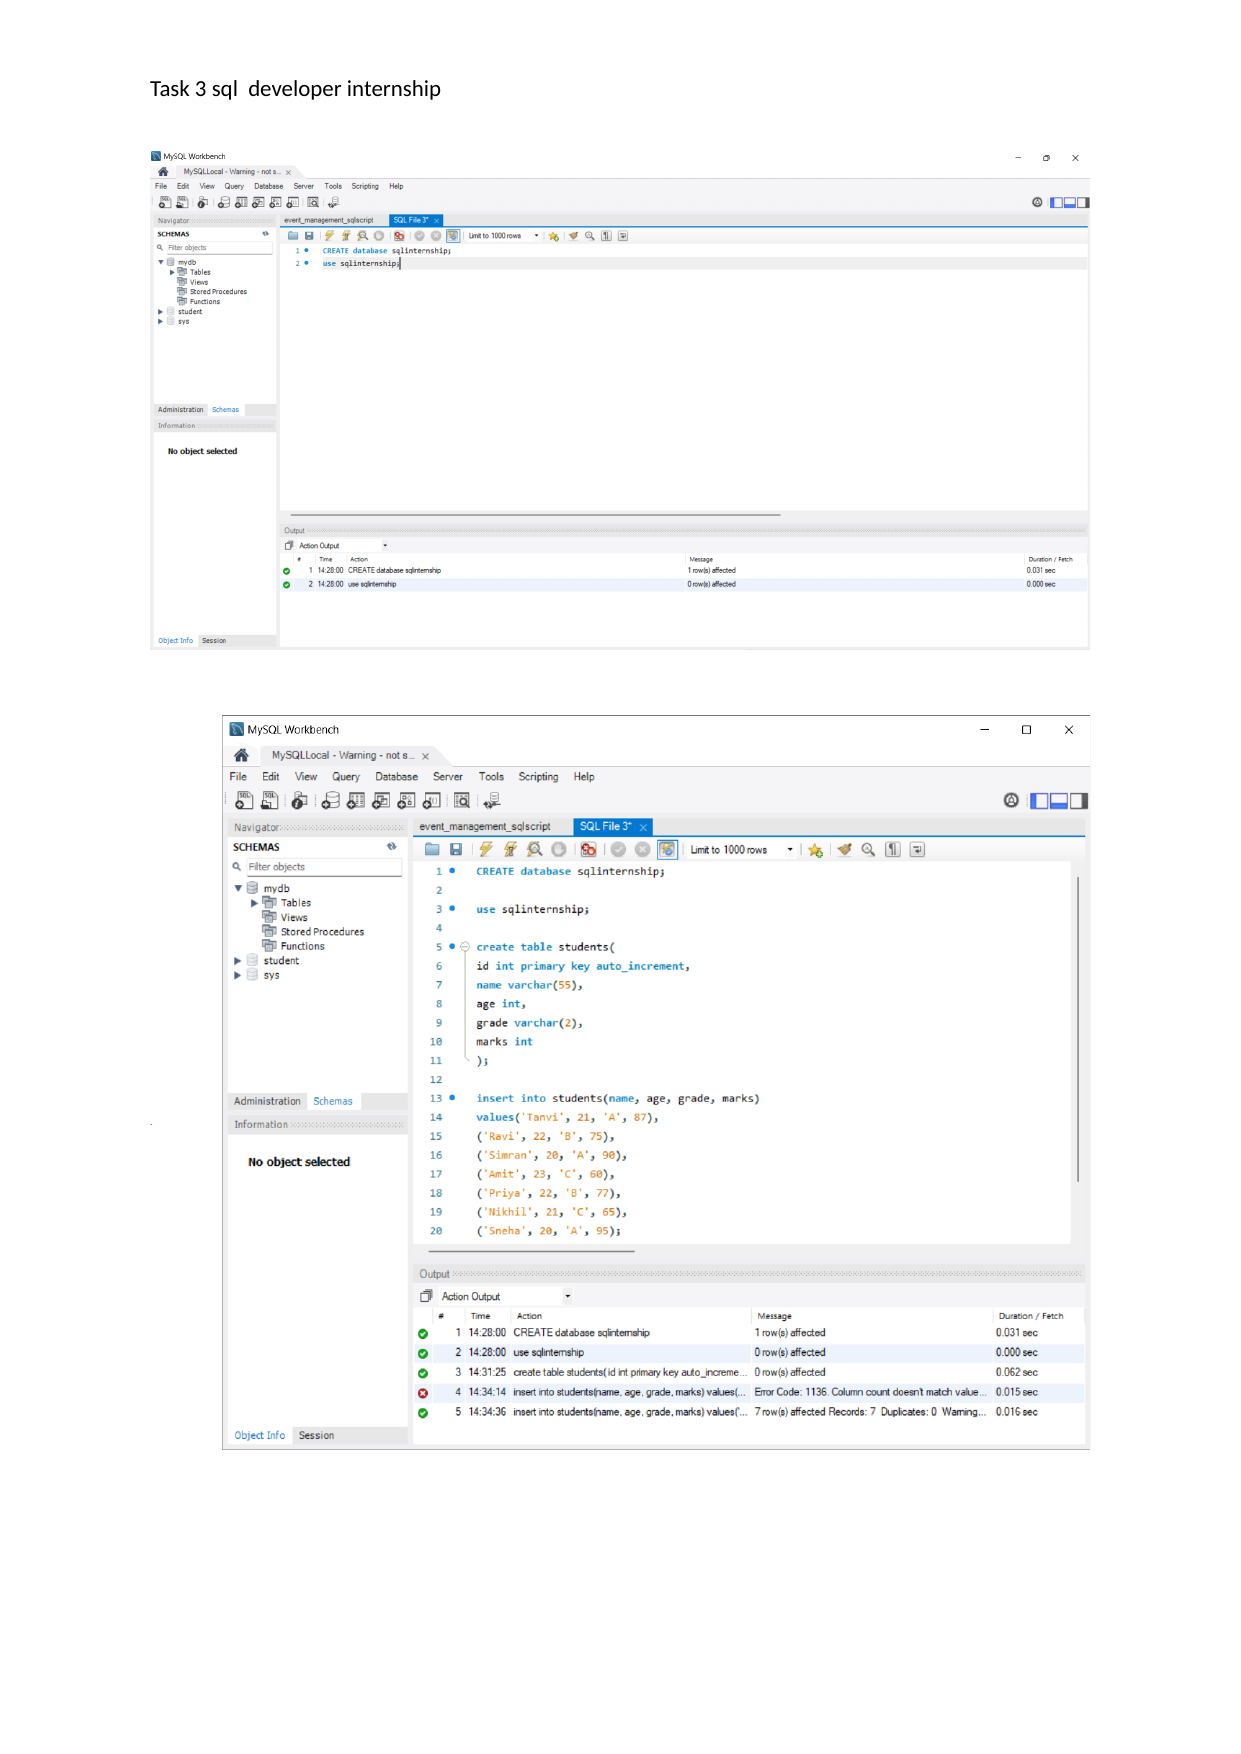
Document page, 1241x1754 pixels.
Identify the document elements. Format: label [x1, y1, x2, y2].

picture [150, 715, 1091, 1450]
picture [150, 150, 1091, 650]
